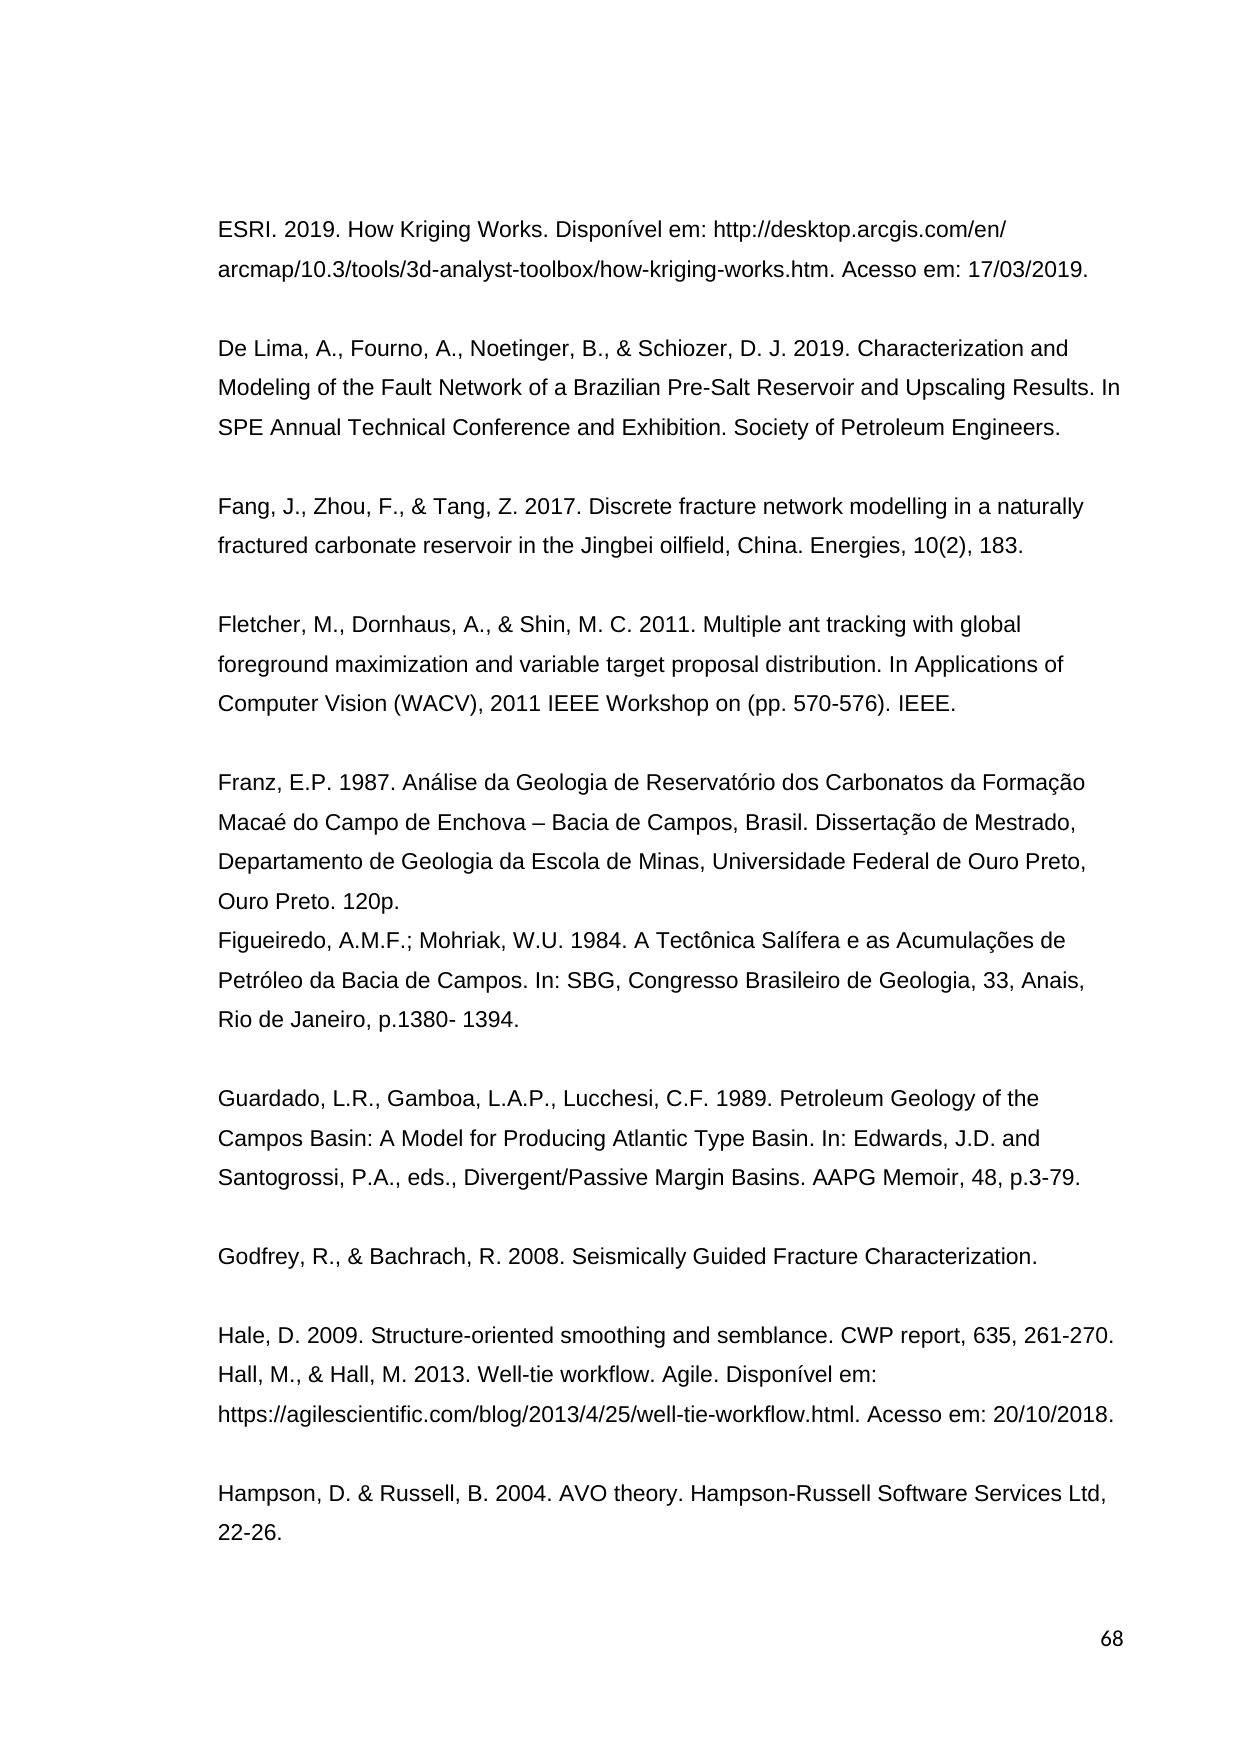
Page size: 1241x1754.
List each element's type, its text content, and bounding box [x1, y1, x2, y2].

list Figueiredo, A.M.F.; Mohriak, W.U. 1984. A Tectônica Salífera e as Acumulações de Petróleo da Bacia de Campos. In: SBG, Congresso Brasileiro de Geologia, 33, Anais, Rio de Janeiro, p.1380- 1394. [218, 927, 1123, 1032]
list Guardado, L.R., Gamboa, L.A.P., Lucchesi, C.F. 1989. Petroleum Geology of the Campos Basin: A Model for Producing Atlantic Type Basin. In: Edwards, J.D. and Santogrossi, P.A., eds., Divergent/Passive Margin Basins. AAPG Memoir, 48, p.3-79. [218, 1085, 1123, 1190]
list Hampson, D. & Russell, B. 2004. AVO theory. Hampson-Russell Software Services Ltd, 22-26. [218, 1480, 1123, 1546]
list Hall, M., & Hall, M. 2013. Well-tie workflow. Agile. Disponível em: https://agilescientific.com/blog/2013/4/25/well-tie-workflow.html. Acesso em: 20/10/2018. [218, 1361, 1123, 1427]
list Hale, D. 2009. Structure-oriented smoothing and semblance. CWP report, 635, 261-270. [218, 1322, 1123, 1348]
list ESRI. 2019. How Kriging Works. Disponível em: http://desktop.arcgis.com/en/ [218, 216, 1123, 243]
list arcmap/10.3/tools/3d-analyst-toolbox/how-kriging-works.htm. Acesso em: 17/03/2019. [218, 256, 1123, 282]
list Godfrey, R., & Bachrach, R. 2008. Seismically Guided Fracture Characterization. [218, 1243, 1123, 1269]
list Fletcher, M., Dornhaus, A., & Shin, M. C. 2011. Multiple ant tracking with global foreground maximization and variable target proposal distribution. In Applications of Computer Vision (WACV), 2011 IEEE Workshop on (pp. 570-576). IEEE. [218, 611, 1123, 717]
list De Lima, A., Fourno, A., Noetinger, B., & Schiozer, D. J. 2019. Characterization and Modeling of the Fault Network of a Brazilian Pre-Salt Reservoir and Upscaling Results. In SPE Annual Technical Conference and Exhibition. Society of Petroleum Engineers. [218, 335, 1123, 440]
list Franz, E.P. 1987. Análise da Geologia de Reservatório dos Carbonatos da Formação Macaé do Campo de Enchova – Bacia de Campos, Brasil. Dissertação de Mestrado, Departamento de Geologia da Escola de Minas, Universidade Federal de Ouro Preto, Ouro Preto. 120p. [218, 769, 1123, 914]
list Fang, J., Zhou, F., & Tang, Z. 2017. Discrete fracture network modelling in a naturally fractured carbonate reservoir in the Jingbei oilfield, China. Energies, 10(2), 183. [218, 493, 1123, 559]
